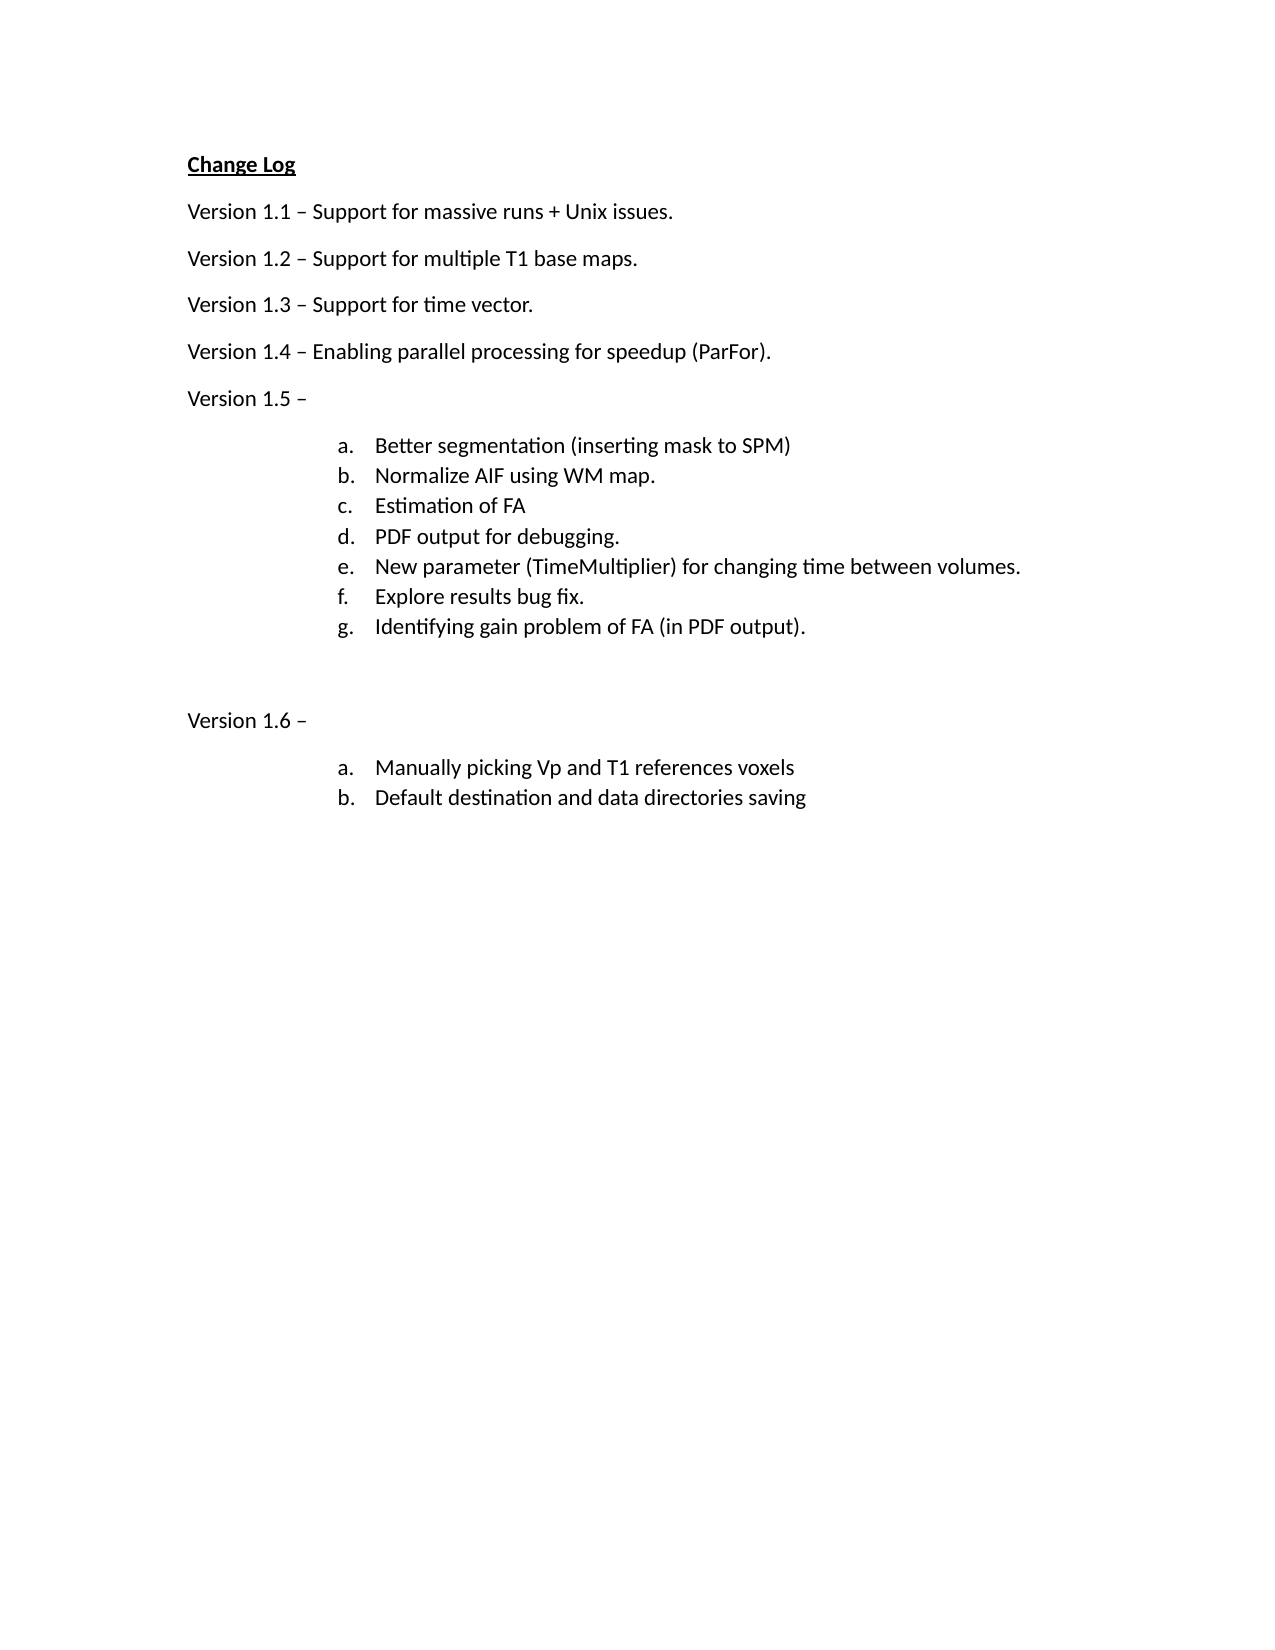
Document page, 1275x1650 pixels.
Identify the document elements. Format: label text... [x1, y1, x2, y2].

list Identifying gain problem of FA (in PDF output). [337, 612, 1087, 641]
text Version 1.1 – Support for massive runs + Unix issues. [187, 197, 1087, 225]
list Normalize AIF using WM map. [337, 461, 1087, 489]
text Version 1.3 – Support for time vector. [187, 291, 1087, 319]
list Estimation of FA [337, 492, 1087, 520]
text Version 1.4 – Enabling parallel processing for speedup (ParFor). [187, 337, 1087, 366]
list Explore results bug fix. [337, 582, 1087, 610]
list PDF output for debugging. [337, 522, 1087, 550]
text Version 1.2 – Support for multiple T1 base maps. [187, 244, 1087, 272]
text Version 1.5 – [187, 384, 1087, 412]
list Default destination and data directories saving [337, 783, 1087, 811]
list New parameter (TimeMultiplier) for changing time between volumes. [337, 552, 1087, 580]
text Change Log [187, 150, 1087, 178]
list Manually picking Vp and T1 references voxels [337, 753, 1087, 781]
list Better segmentation (inserting mask to SPM) [337, 431, 1087, 459]
text Version 1.6 – [187, 706, 1087, 734]
